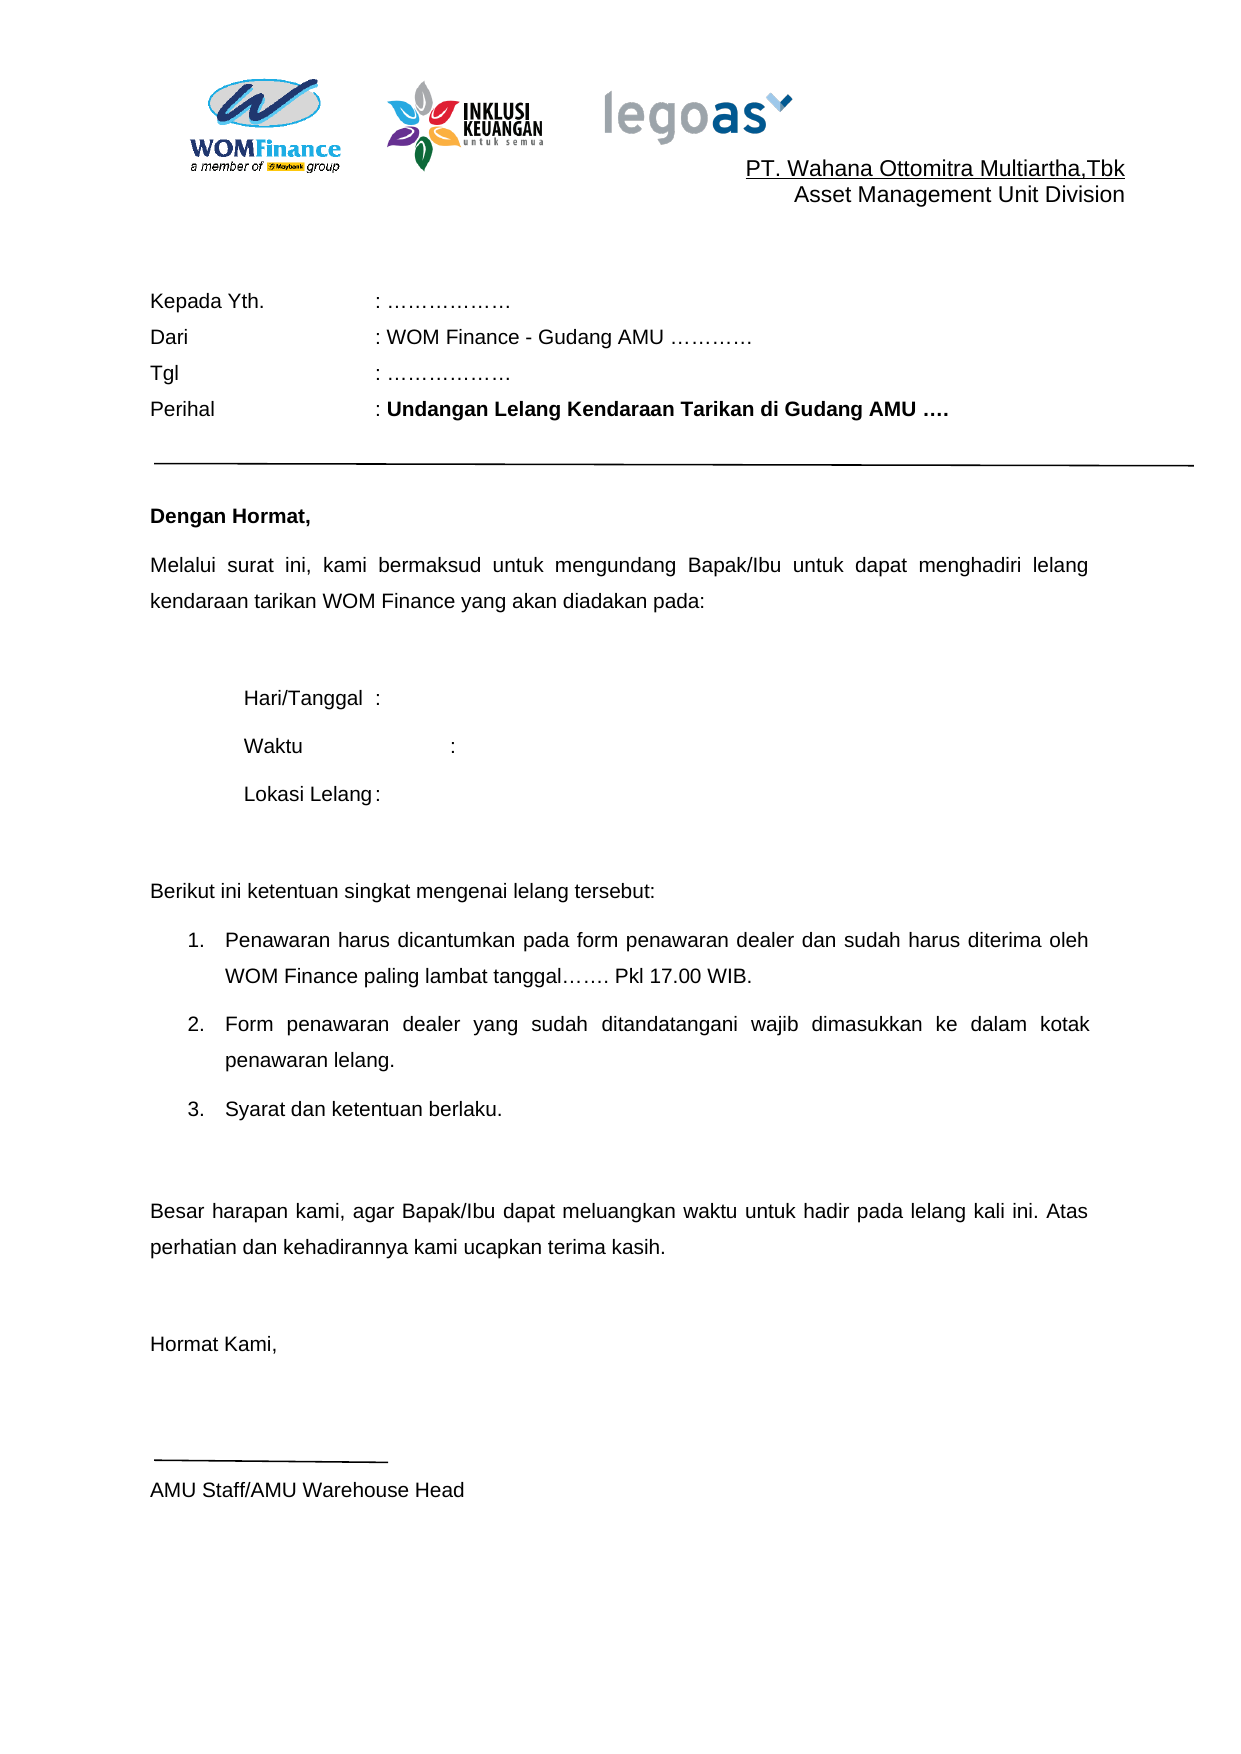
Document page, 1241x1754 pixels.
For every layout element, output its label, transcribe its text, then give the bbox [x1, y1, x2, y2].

list Form penawaran dealer yang sudah ditandatangani wajib dimasukkan ke dalam kotak penawaran lelang. [187, 1012, 1090, 1072]
list Penawaran harus dicantumkan pada form penawaran dealer dan sudah harus diterima oleh WOM Finance paling lambat tanggal……. Pkl 17.00 WIB. [187, 928, 1090, 987]
list Syarat dan ketentuan berlaku. [187, 1096, 1090, 1120]
text Hormat Kami, [150, 1332, 1090, 1356]
text Berikut ini ketentuan singkat mengenai lelang tersebut: [150, 879, 1090, 903]
text Kepada Yth. : ……………… [150, 288, 1090, 312]
text Hari/Tanggal : [244, 685, 1090, 709]
picture [604, 90, 793, 145]
text Dengan Hormat, [150, 504, 1090, 528]
text Dari : WOM Finance - Gudang AMU ………… [150, 324, 1090, 348]
text AMU Staff/AMU Warehouse Head [150, 1477, 1090, 1501]
text Perihal : Undangan Lelang Kendaraan Tarikan di Gudang AMU …. [150, 396, 1090, 420]
text Tgl : ……………… [150, 360, 1090, 384]
picture [150, 75, 590, 177]
text Besar harapan kami, agar Bapak/Ibu dapat meluangkan waktu untuk hadir pada lelang kali ini. Atas perhatian dan kehadirannya kami ucapkan terima kasih. [150, 1199, 1090, 1259]
text Lokasi Lelang : [244, 782, 1090, 806]
text Waktu : [244, 734, 1090, 758]
text Melalui surat ini, kami bermaksud untuk mengundang Bapak/Ibu untuk dapat menghadiri lelang kendaraan tarikan WOM Finance yang akan diadakan pada: [150, 553, 1090, 612]
